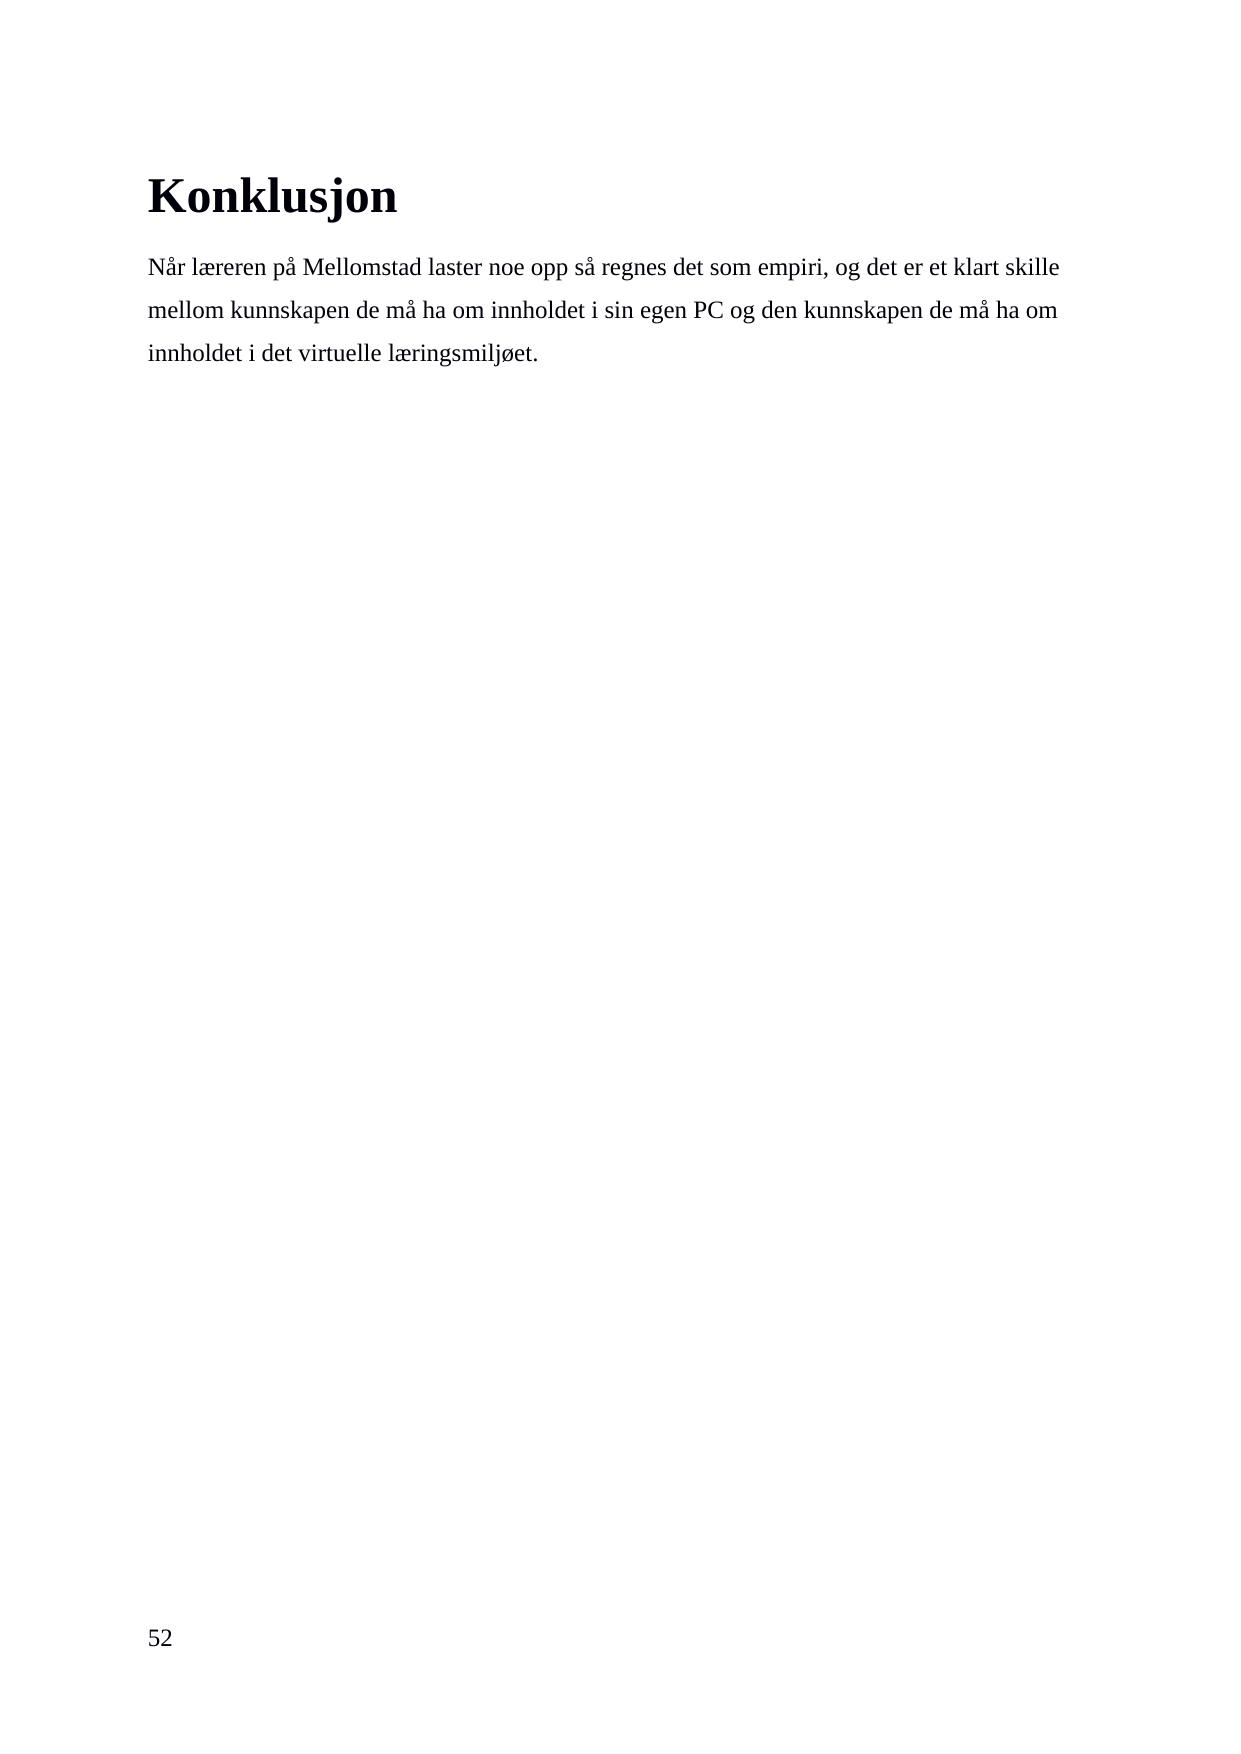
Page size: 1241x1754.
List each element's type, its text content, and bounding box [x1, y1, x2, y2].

text Når læreren på Mellomstad laster noe opp så regnes det som empiri, og det er et klart skille mellom kunnskapen de må ha om innholdet i sin egen PC og den kunnskapen de må ha om innholdet i det virtuelle læringsmiljøet. [148, 252, 1092, 367]
text Konklusjon [148, 165, 1092, 223]
